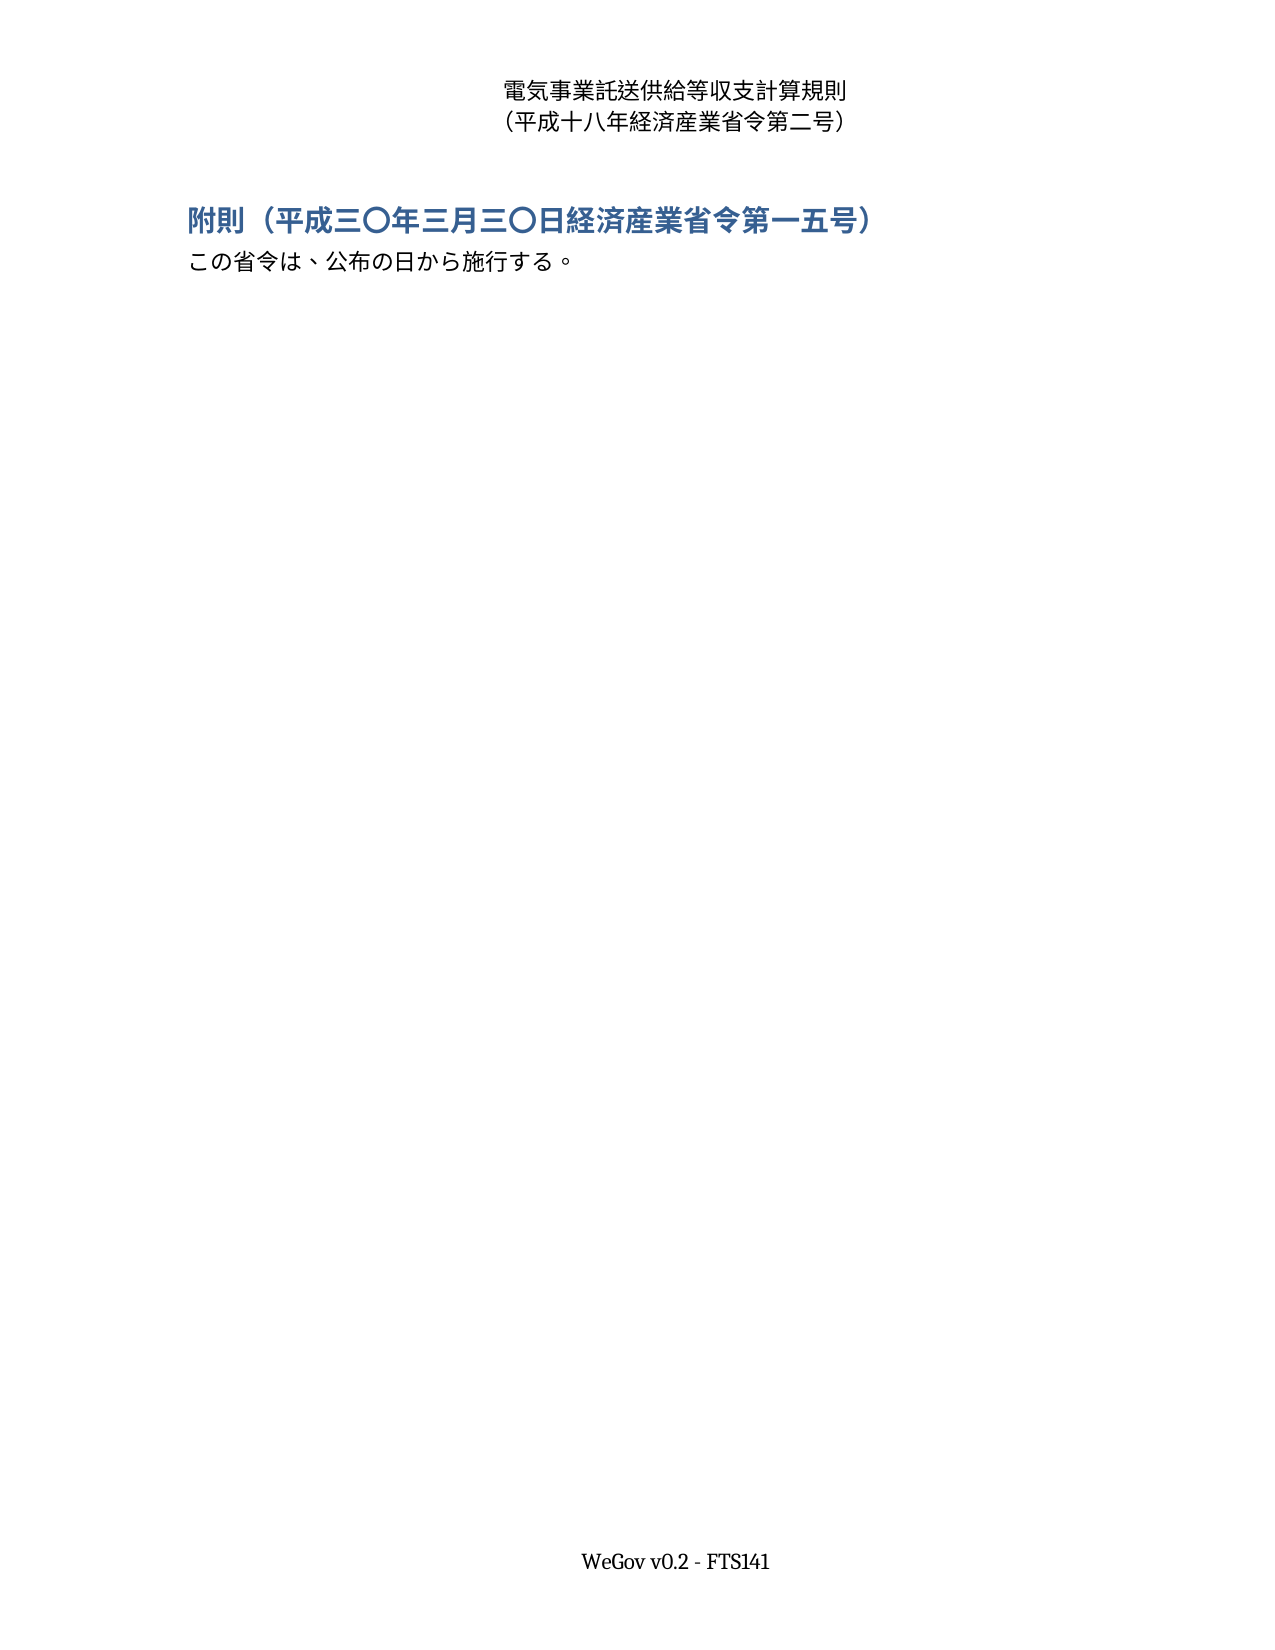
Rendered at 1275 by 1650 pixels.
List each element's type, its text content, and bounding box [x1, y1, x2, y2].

subtitle 附則（平成三〇年三月三〇日経済産業省令第一五号） [187, 200, 1087, 240]
text この省令は、公布の日から施行する。 [187, 246, 1087, 277]
